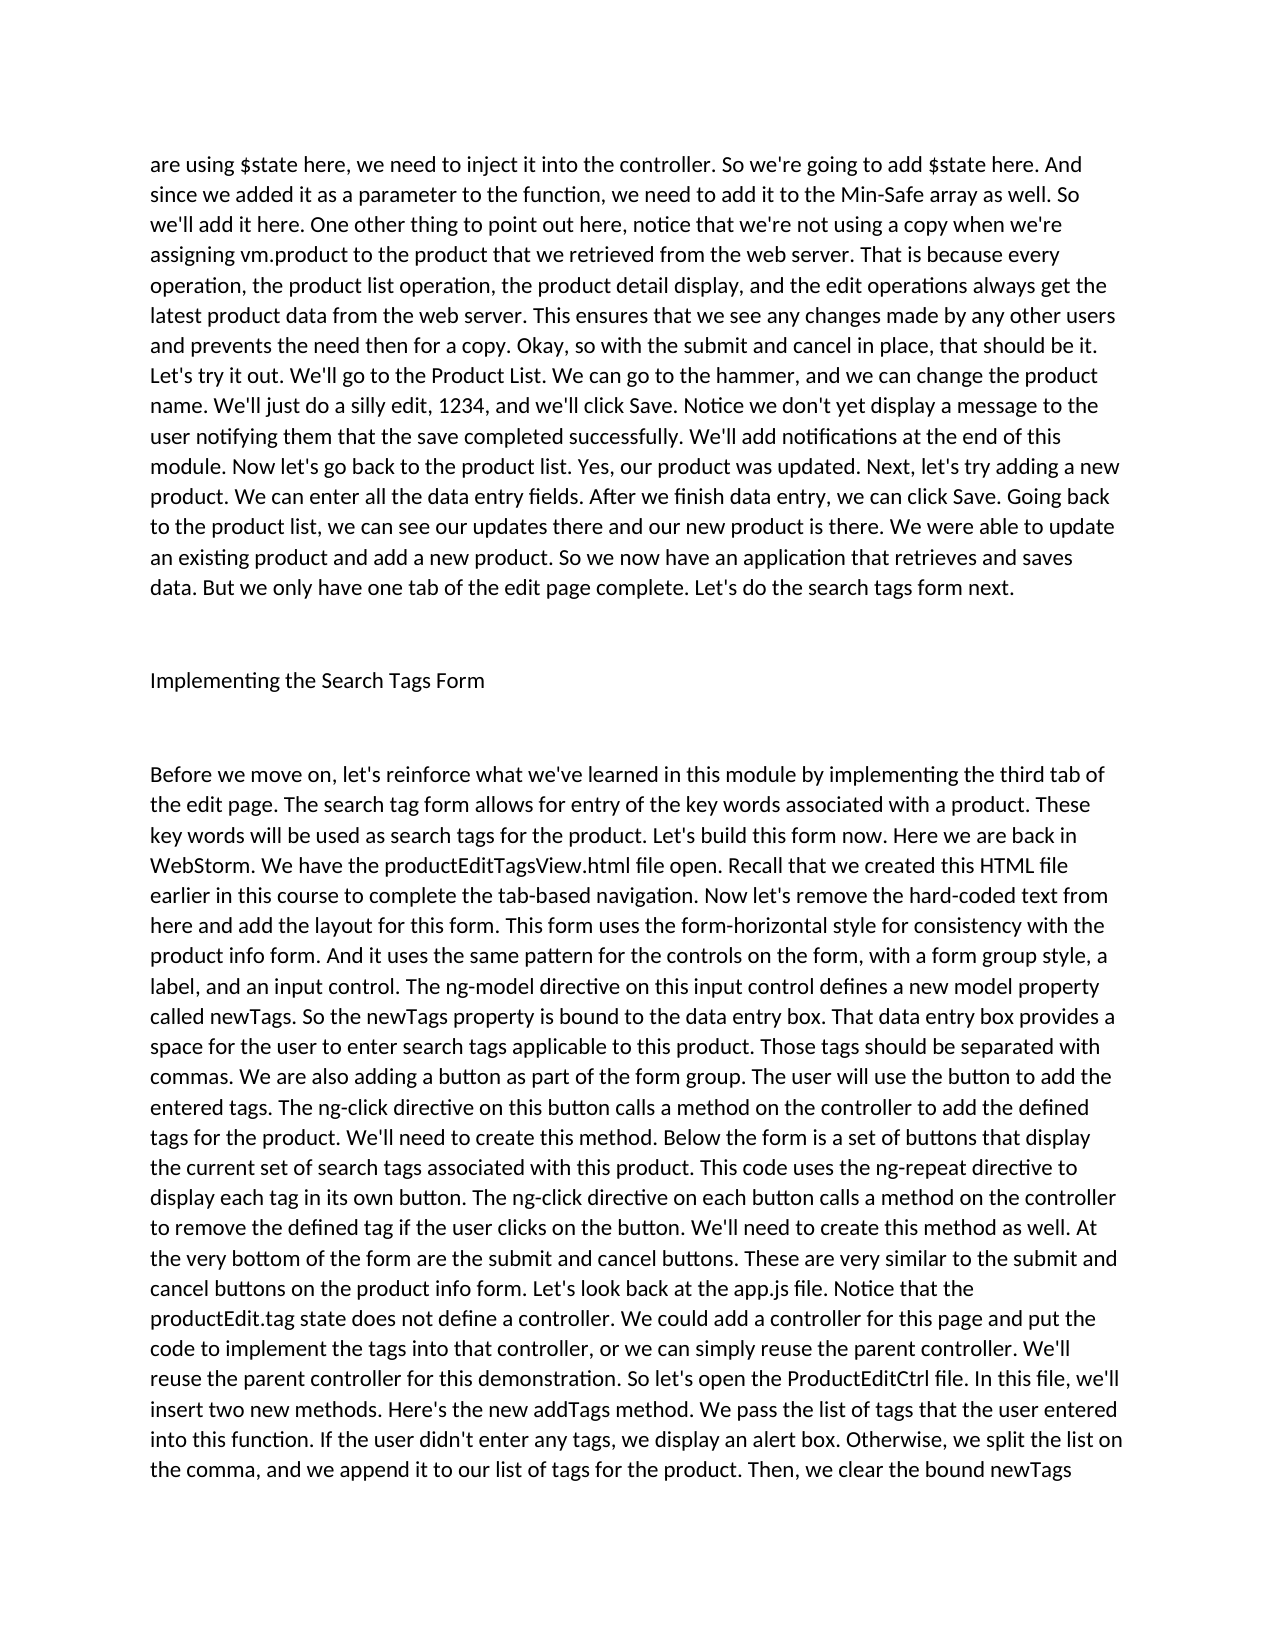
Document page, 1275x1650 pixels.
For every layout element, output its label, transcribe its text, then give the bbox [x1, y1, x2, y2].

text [150, 760, 1125, 1483]
text Implementing the Search Tags Form [150, 667, 1125, 695]
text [150, 150, 1125, 601]
